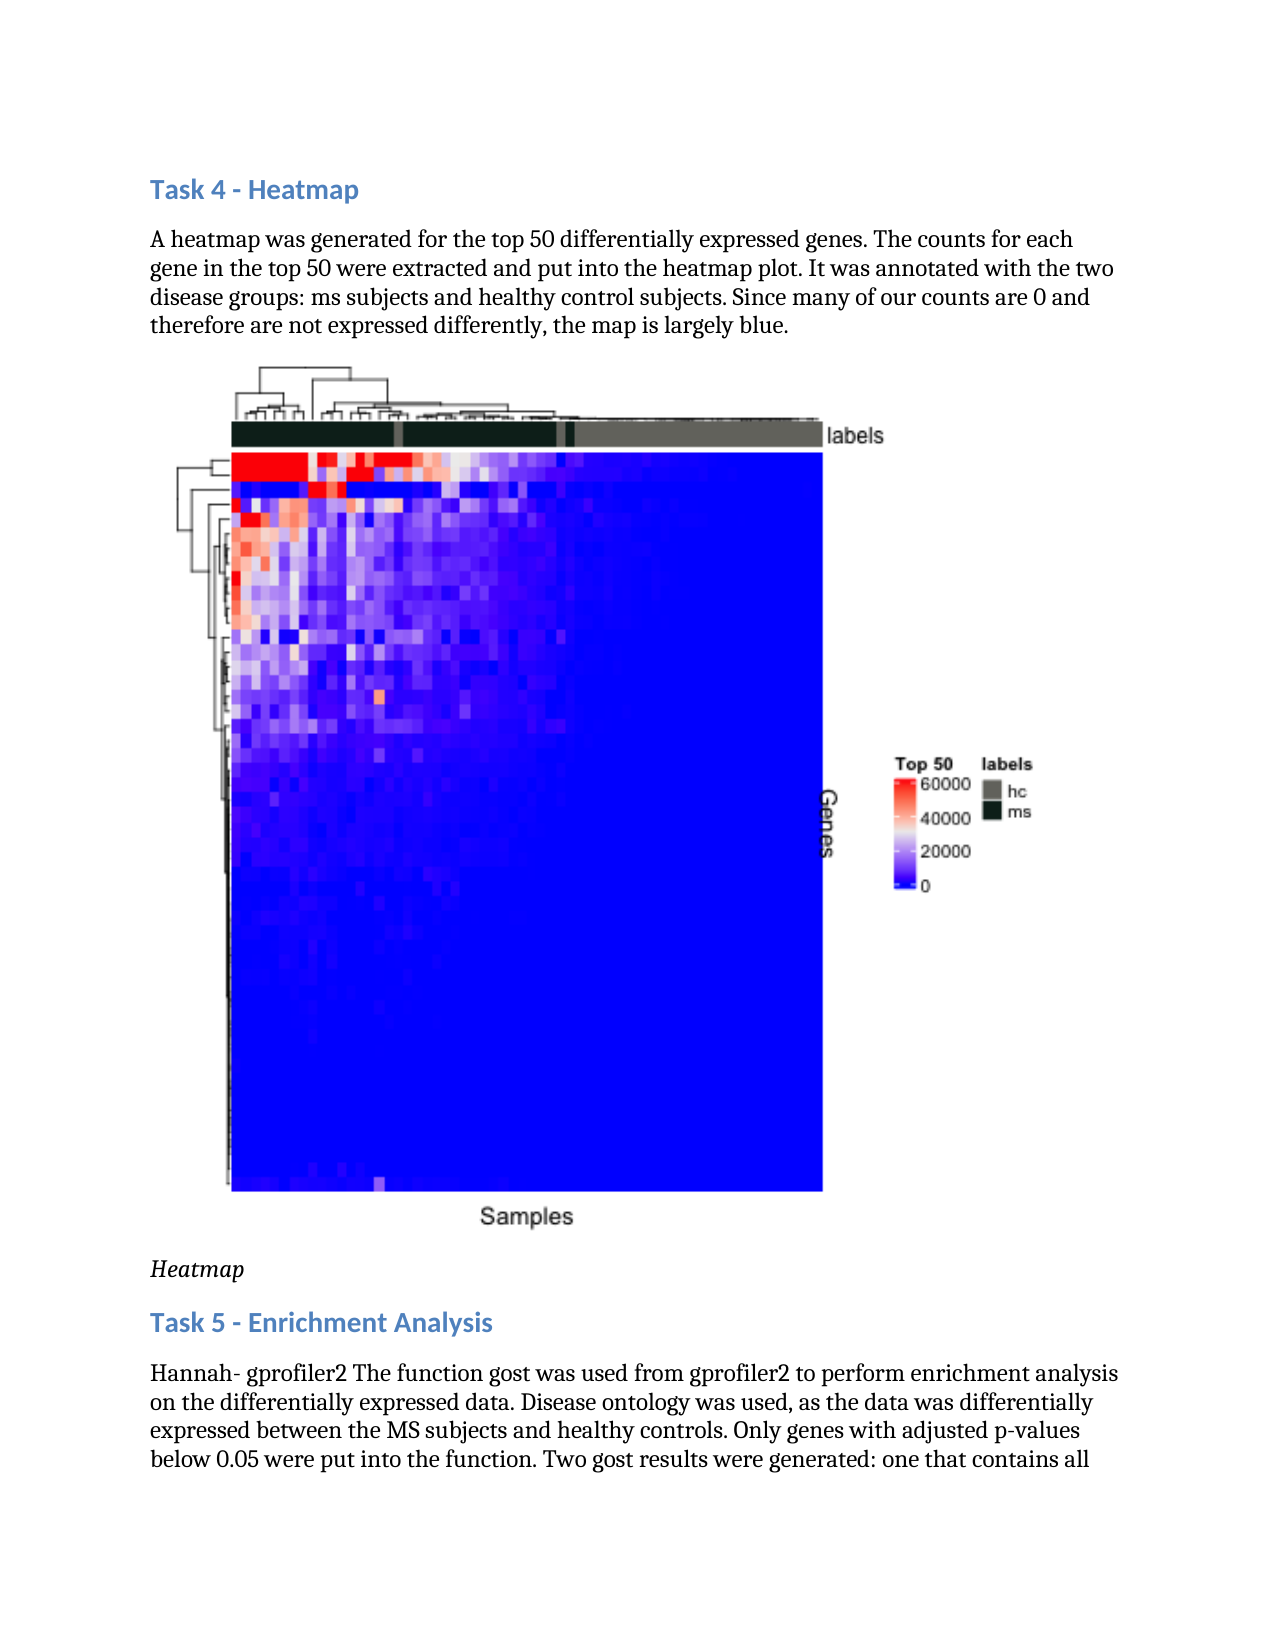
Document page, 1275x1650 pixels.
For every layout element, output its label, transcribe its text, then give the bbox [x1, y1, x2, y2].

text A heatmap was generated for the top 50 differentially expressed genes. The counts for each gene in the top 50 were extracted and put into the heatmap plot. It was annotated with the two disease groups: ms subjects and healthy control subjects. Since many of our counts are 0 and therefore are not expressed differently, the map is largely blue. [150, 225, 1125, 340]
text Heatmap [150, 1255, 1125, 1283]
subtitle Task 4 - Heatmap [150, 171, 1125, 206]
picture [168, 358, 1044, 1234]
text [150, 1359, 1125, 1474]
subtitle Task 5 - Enrichment Analysis [150, 1304, 1125, 1340]
